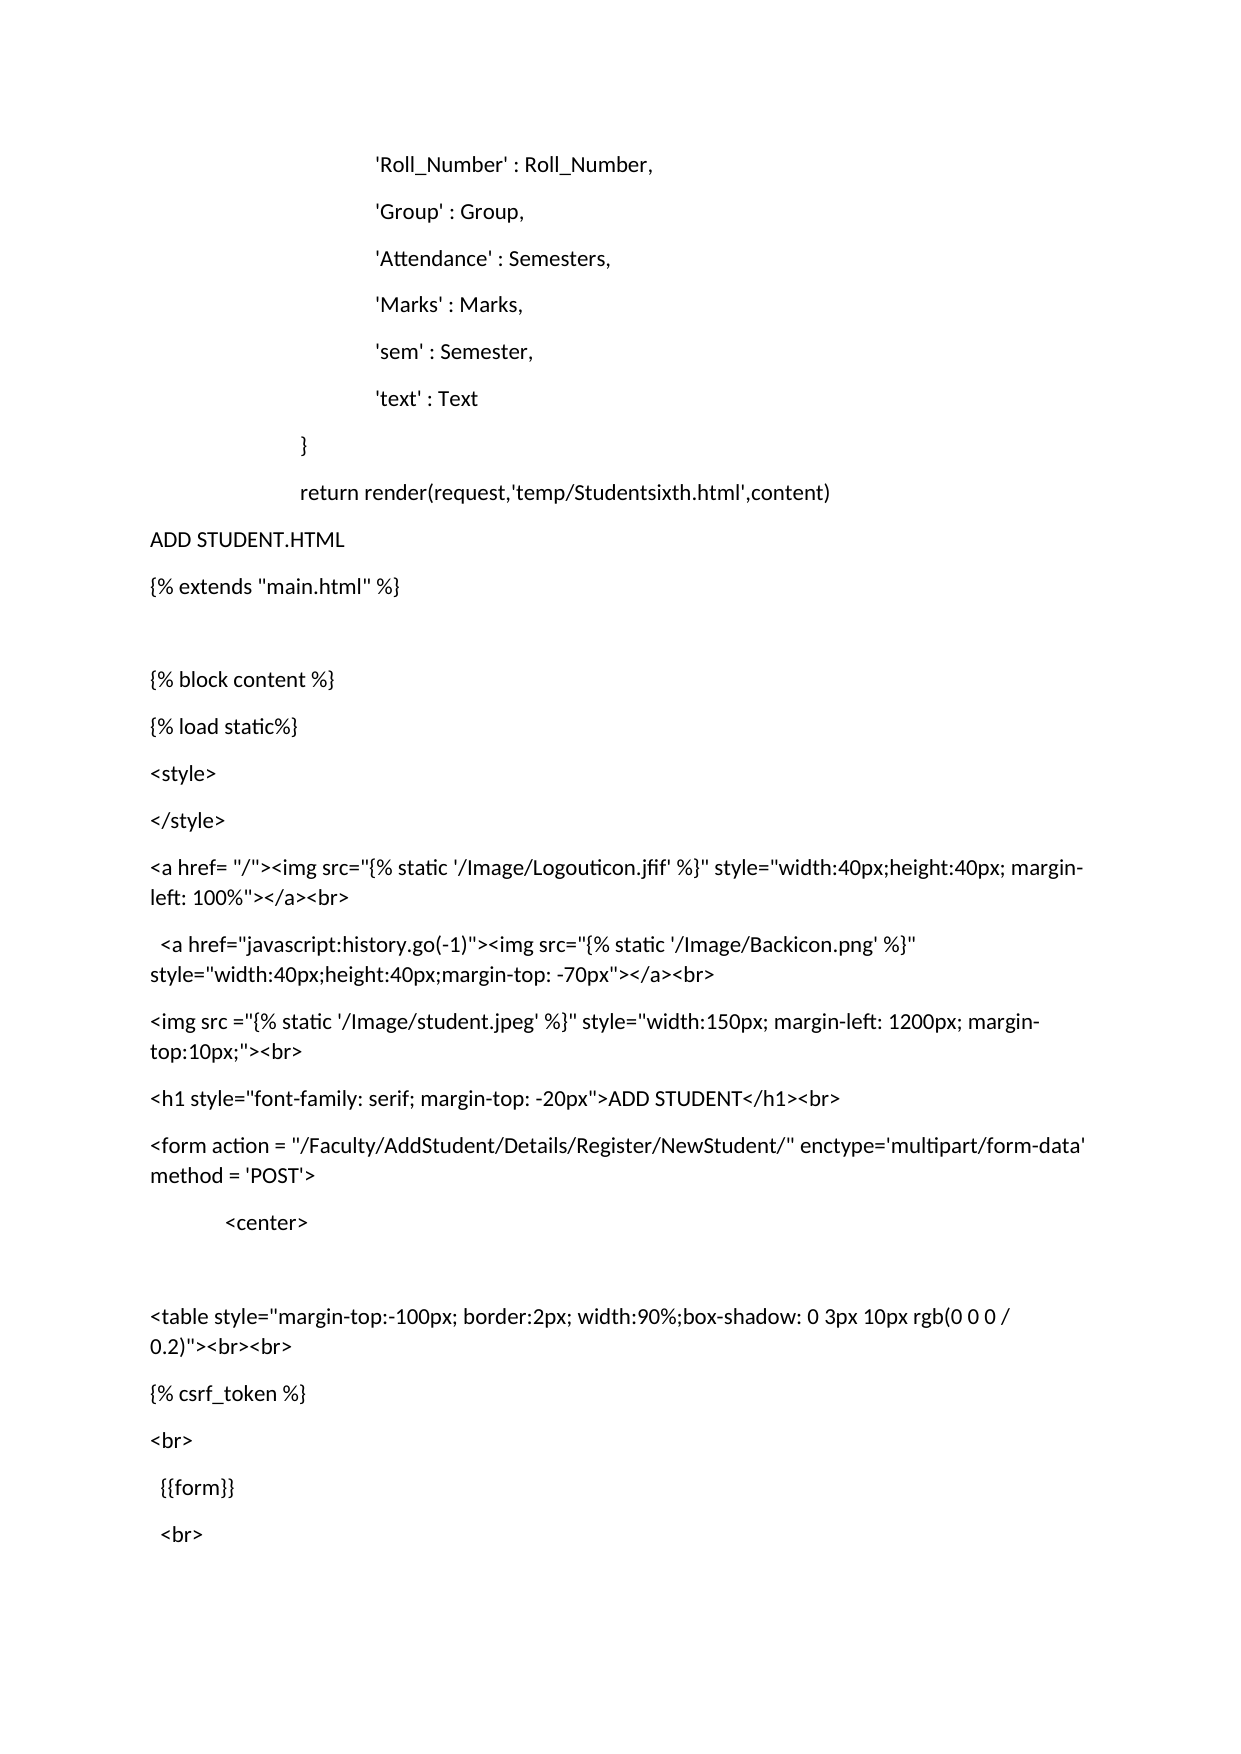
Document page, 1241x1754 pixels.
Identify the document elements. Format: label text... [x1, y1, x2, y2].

text <h1 style="font-family: serif; margin-top: -20px">ADD STUDENT</h1><br> [150, 1084, 1090, 1112]
text <br> [150, 1520, 1090, 1548]
text 'Roll_Number' : Roll_Number, [150, 150, 1090, 178]
text {% csrf_token %} [150, 1379, 1090, 1407]
text 'text' : Text [150, 384, 1090, 412]
text </style> [150, 806, 1090, 834]
text {% extends "main.html" %} [150, 572, 1090, 600]
text <form action = "/Faculty/AddStudent/Details/Register/NewStudent/" enctype='multipart/form-data' method = 'POST'> [150, 1131, 1090, 1189]
text 'sem' : Semester, [150, 337, 1090, 366]
text <a href="javascript:history.go(-1)"><img src="{% static '/Image/Backicon.png' %}" style="width:40px;height:40px;margin-top: -70px"></a><br> [150, 930, 1090, 988]
text <img src ="{% static '/Image/student.jpeg' %}" style="width:150px; margin-left: 1200px; margin-top:10px;"><br> [150, 1007, 1090, 1066]
text {% load static%} [150, 712, 1090, 741]
text <br> [150, 1426, 1090, 1454]
text {{form}} [150, 1473, 1090, 1501]
text return render(request,'temp/Studentsixth.html',content) [150, 478, 1090, 506]
text <style> [150, 759, 1090, 787]
text <center> [150, 1208, 1090, 1236]
text 'Attendance' : Semesters, [150, 244, 1090, 272]
text <a href= "/"><img src="{% static '/Image/Logouticon.jfif' %}" style="width:40px;height:40px; margin-left: 100%"></a><br> [150, 853, 1090, 911]
text <table style="margin-top:-100px; border:2px; width:90%;box-shadow: 0 3px 10px rgb(0 0 0 / 0.2)"><br><br> [150, 1302, 1090, 1360]
text 'Group' : Group, [150, 197, 1090, 225]
text } [150, 431, 1090, 459]
text {% block content %} [150, 666, 1090, 694]
text ADD STUDENT.HTML [150, 525, 1090, 553]
text 'Marks' : Marks, [150, 291, 1090, 319]
